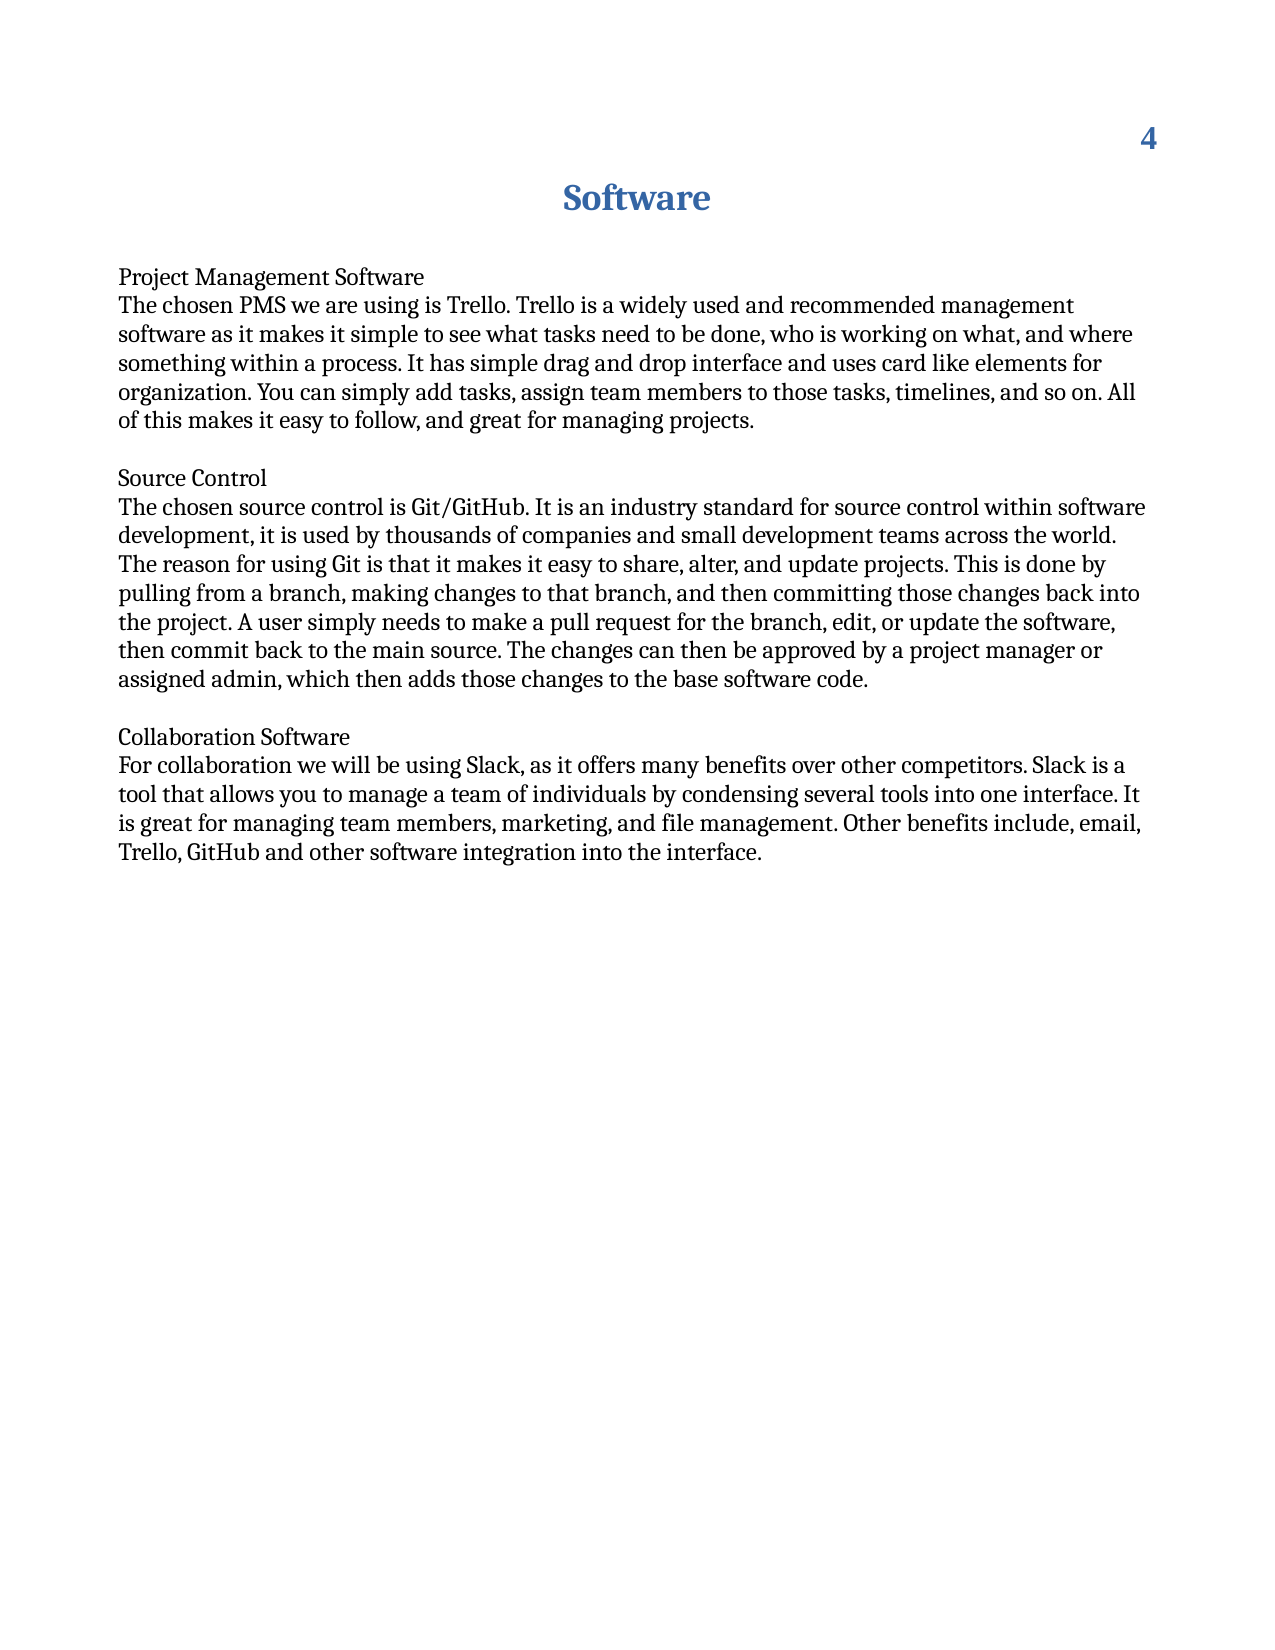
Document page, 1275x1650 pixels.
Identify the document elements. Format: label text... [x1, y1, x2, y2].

text For collaboration we will be using Slack, as it offers many benefits over other competitors. Slack is a tool that allows you to manage a team of individuals by condensing several tools into one interface. It is great for managing team members, marketing, and file management. Other benefits include, email, Trello, GitHub and other software integration into the interface. [118, 751, 1157, 866]
text Source Control [118, 464, 1157, 493]
text Software [118, 176, 1157, 219]
text Collaboration Software [118, 723, 1157, 751]
text The chosen PMS we are using is Trello. Trello is a widely used and recommended management software as it makes it simple to see what tasks need to be done, who is working on what, and where something within a process. It has simple drag and drop interface and uses card like elements for organization. You can simply add tasks, assign team members to those tasks, timelines, and so on. All of this makes it easy to follow, and great for managing projects. [118, 291, 1157, 435]
text The chosen source control is Git/GitHub. It is an industry standard for source control within software development, it is used by thousands of companies and small development teams across the world. The reason for using Git is that it makes it easy to share, alter, and update projects. This is done by pulling from a branch, making changes to that branch, and then committing those changes back into the project. A user simply needs to make a pull request for the branch, edit, or update the software, then commit back to the main source. The changes can then be approved by a project manager or assigned admin, which then adds those changes to the base software code. [118, 493, 1157, 694]
text Project Management Software [118, 263, 1157, 291]
